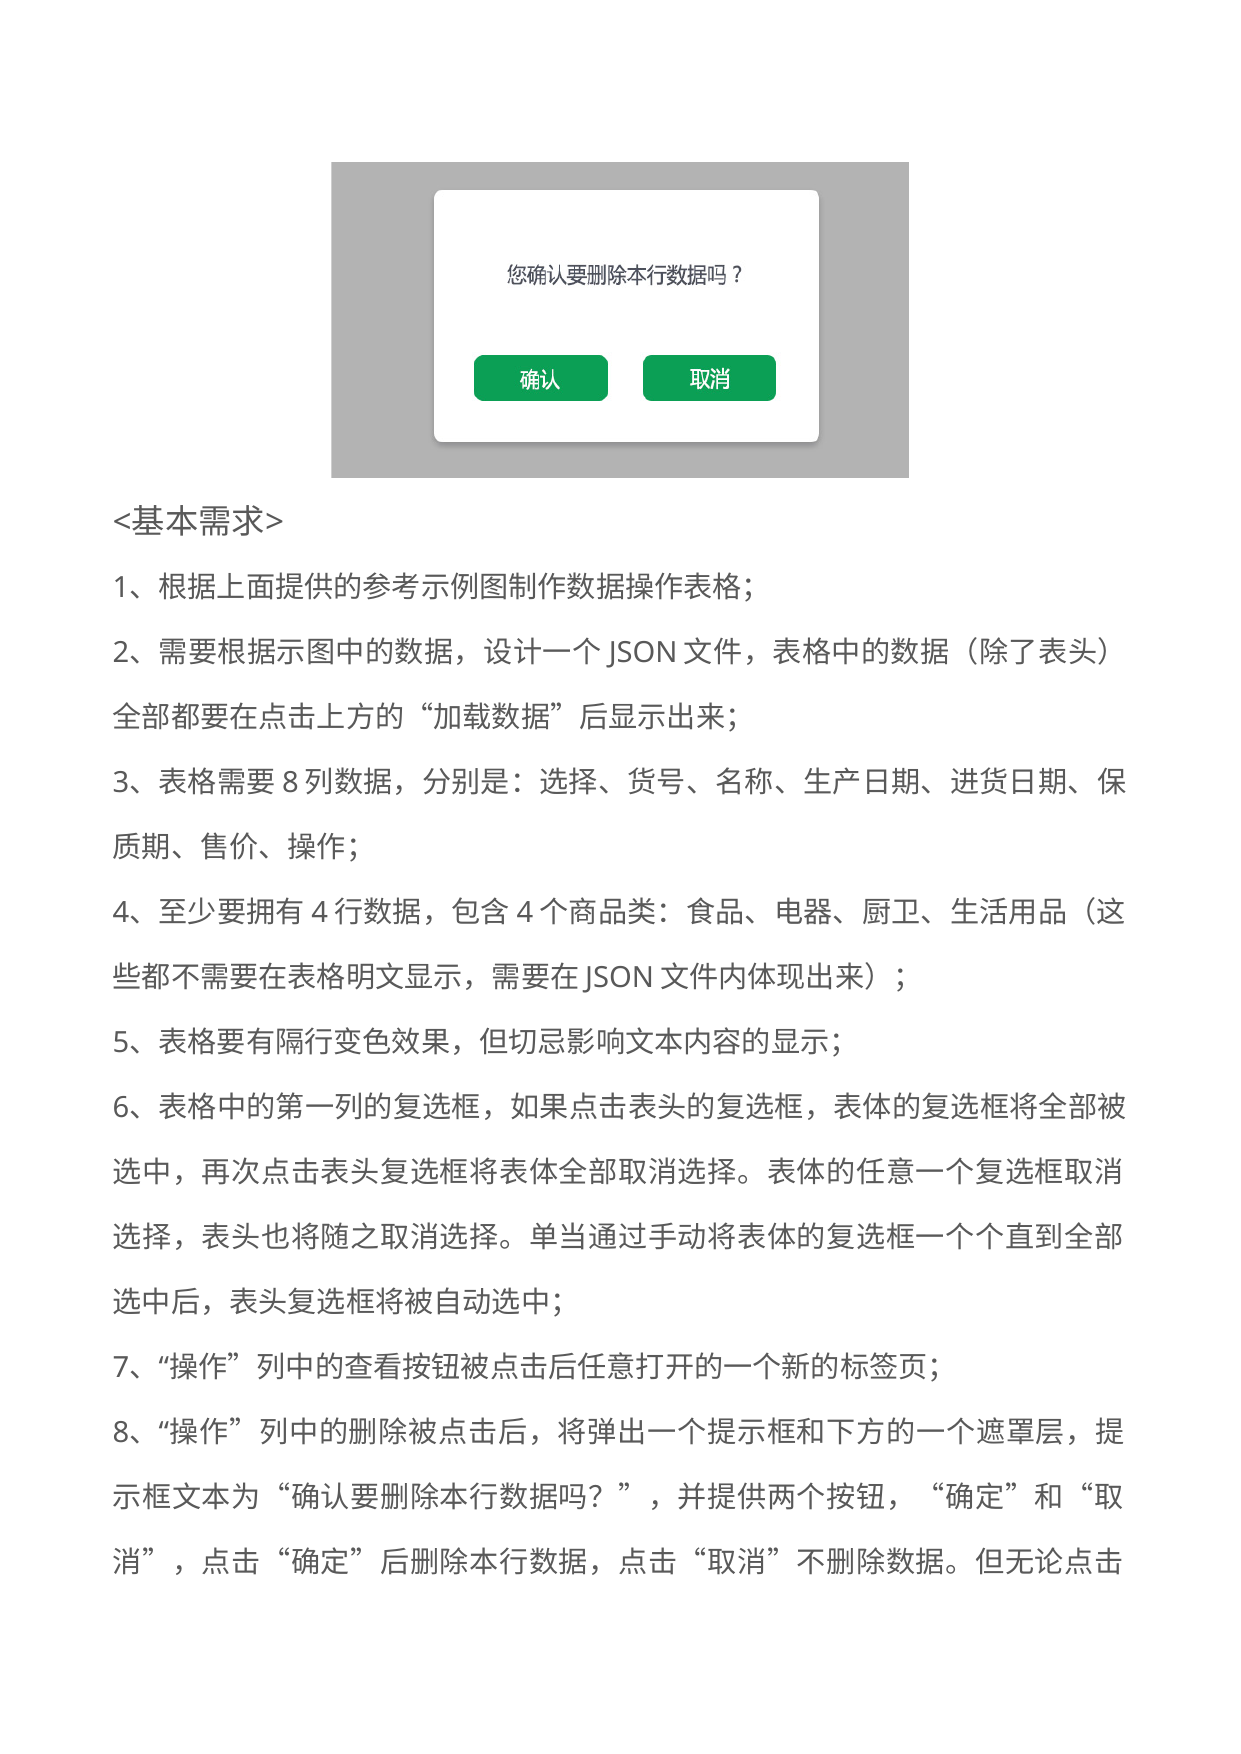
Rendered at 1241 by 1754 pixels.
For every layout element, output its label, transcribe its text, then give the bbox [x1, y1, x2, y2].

list 表格需要8列数据，分别是：选择、货号、名称、生产日期、进货日期、保质期、售价、操作； [112, 747, 1128, 877]
list 需要根据示图中的数据，设计一个JSON文件，表格中的数据（除了表头）全部都要在点击上方的“加载数据”后显示出来； [112, 617, 1128, 747]
list 根据上面提供的参考示例图制作数据操作表格； [112, 552, 1128, 617]
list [112, 1397, 1128, 1592]
list 表格中的第一列的复选框，如果点击表头的复选框，表体的复选框将全部被选中，再次点击表头复选框将表体全部取消选择。表体的任意一个复选框取消选择，表头也将随之取消选择。单当通过手动将表体的复选框一个个直到全部选中后，表头复选框将被自动选中； [112, 1072, 1128, 1332]
list 表格要有隔行变色效果，但切忌影响文本内容的显示； [112, 1007, 1128, 1072]
picture [331, 162, 909, 478]
list <基本需求> [112, 487, 1128, 552]
list “操作”列中的查看按钮被点击后任意打开的一个新的标签页； [112, 1332, 1128, 1397]
list 至少要拥有4行数据，包含4个商品类：食品、电器、厨卫、生活用品（这些都不需要在表格明文显示，需要在JSON文件内体现出来）； [112, 877, 1128, 1007]
